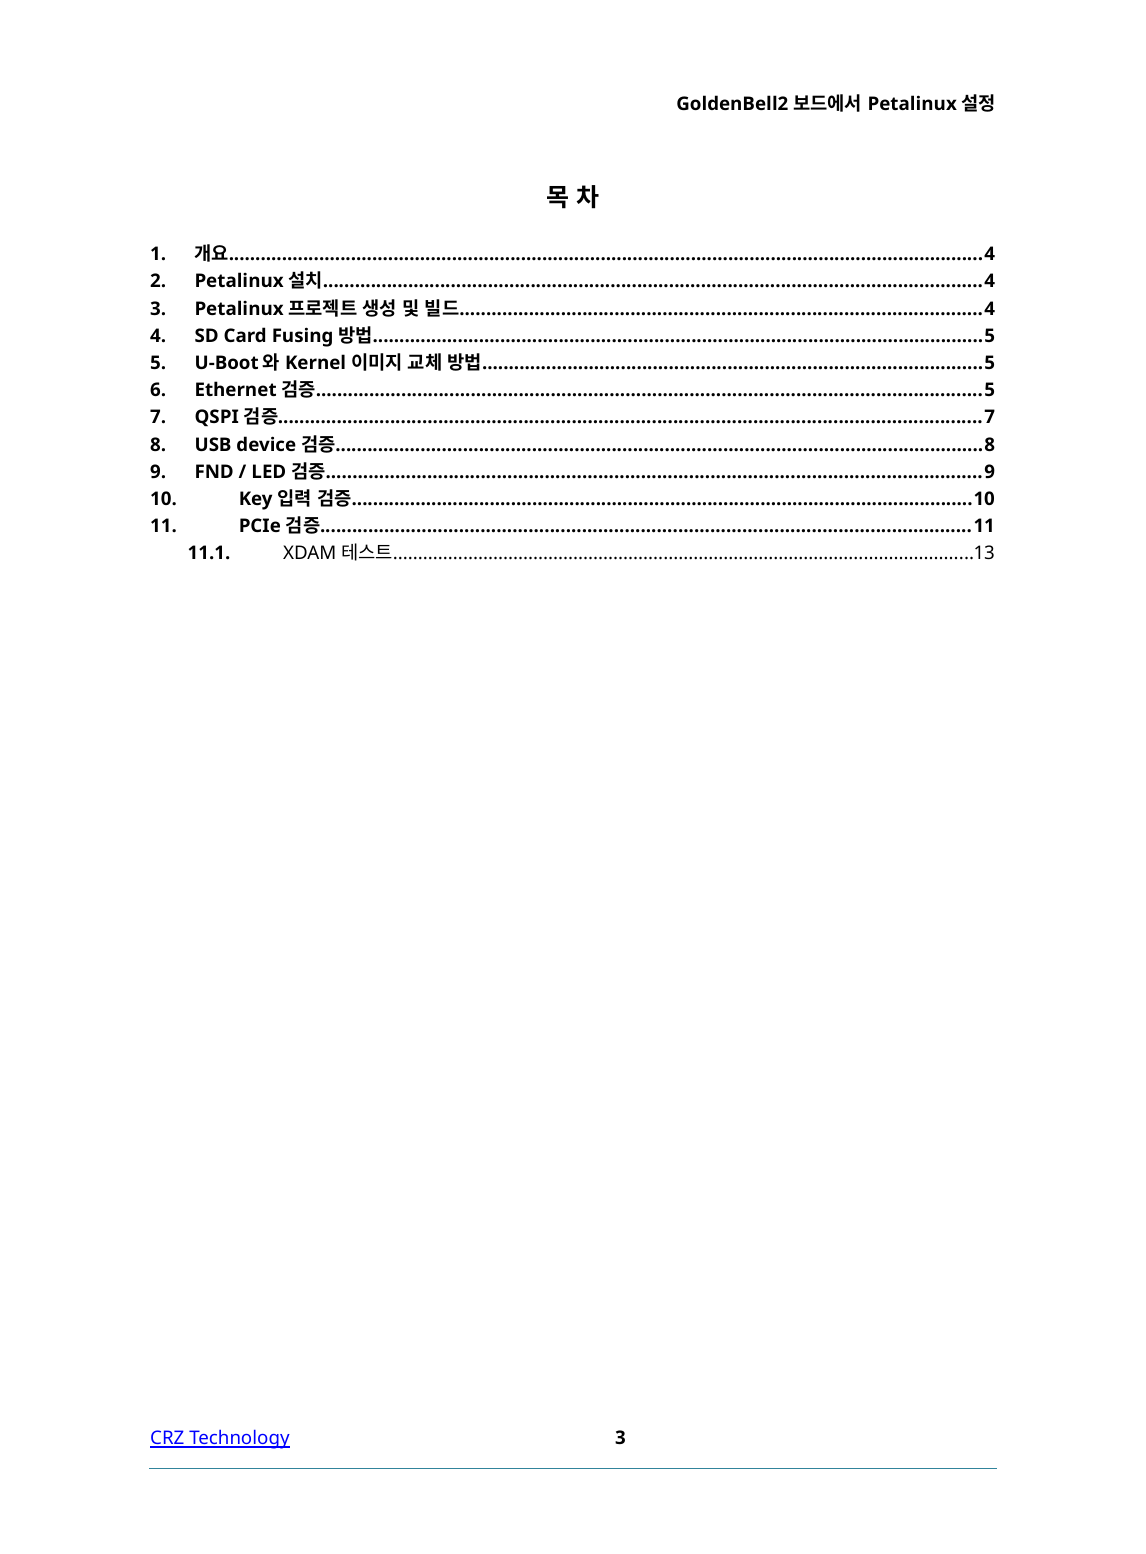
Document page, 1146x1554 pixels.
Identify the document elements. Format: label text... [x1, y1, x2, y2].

text 3. Petalinux 프로젝트 생성 및 빌드 4 [150, 293, 996, 321]
text 4. SD Card Fusing 방법 5 [150, 321, 996, 348]
text 8. USB device 검증 8 [150, 429, 996, 456]
text 6. Ethernet 검증 5 [150, 375, 996, 402]
text 10. Key 입력 검증 10 [150, 484, 996, 511]
text 목 차 [150, 177, 996, 213]
text 11.1. XDAM 테스트 13 [187, 538, 996, 565]
text 2. Petalinux 설치 4 [150, 266, 996, 293]
text 7. QSPI 검증 7 [150, 402, 996, 429]
text 11. PCIe 검증 11 [150, 511, 996, 538]
text 9. FND / LED 검증 9 [150, 456, 996, 484]
text 5. U-Boot와 Kernel 이미지 교체 방법 5 [150, 348, 996, 375]
text 1. 개요 4 [150, 239, 996, 266]
